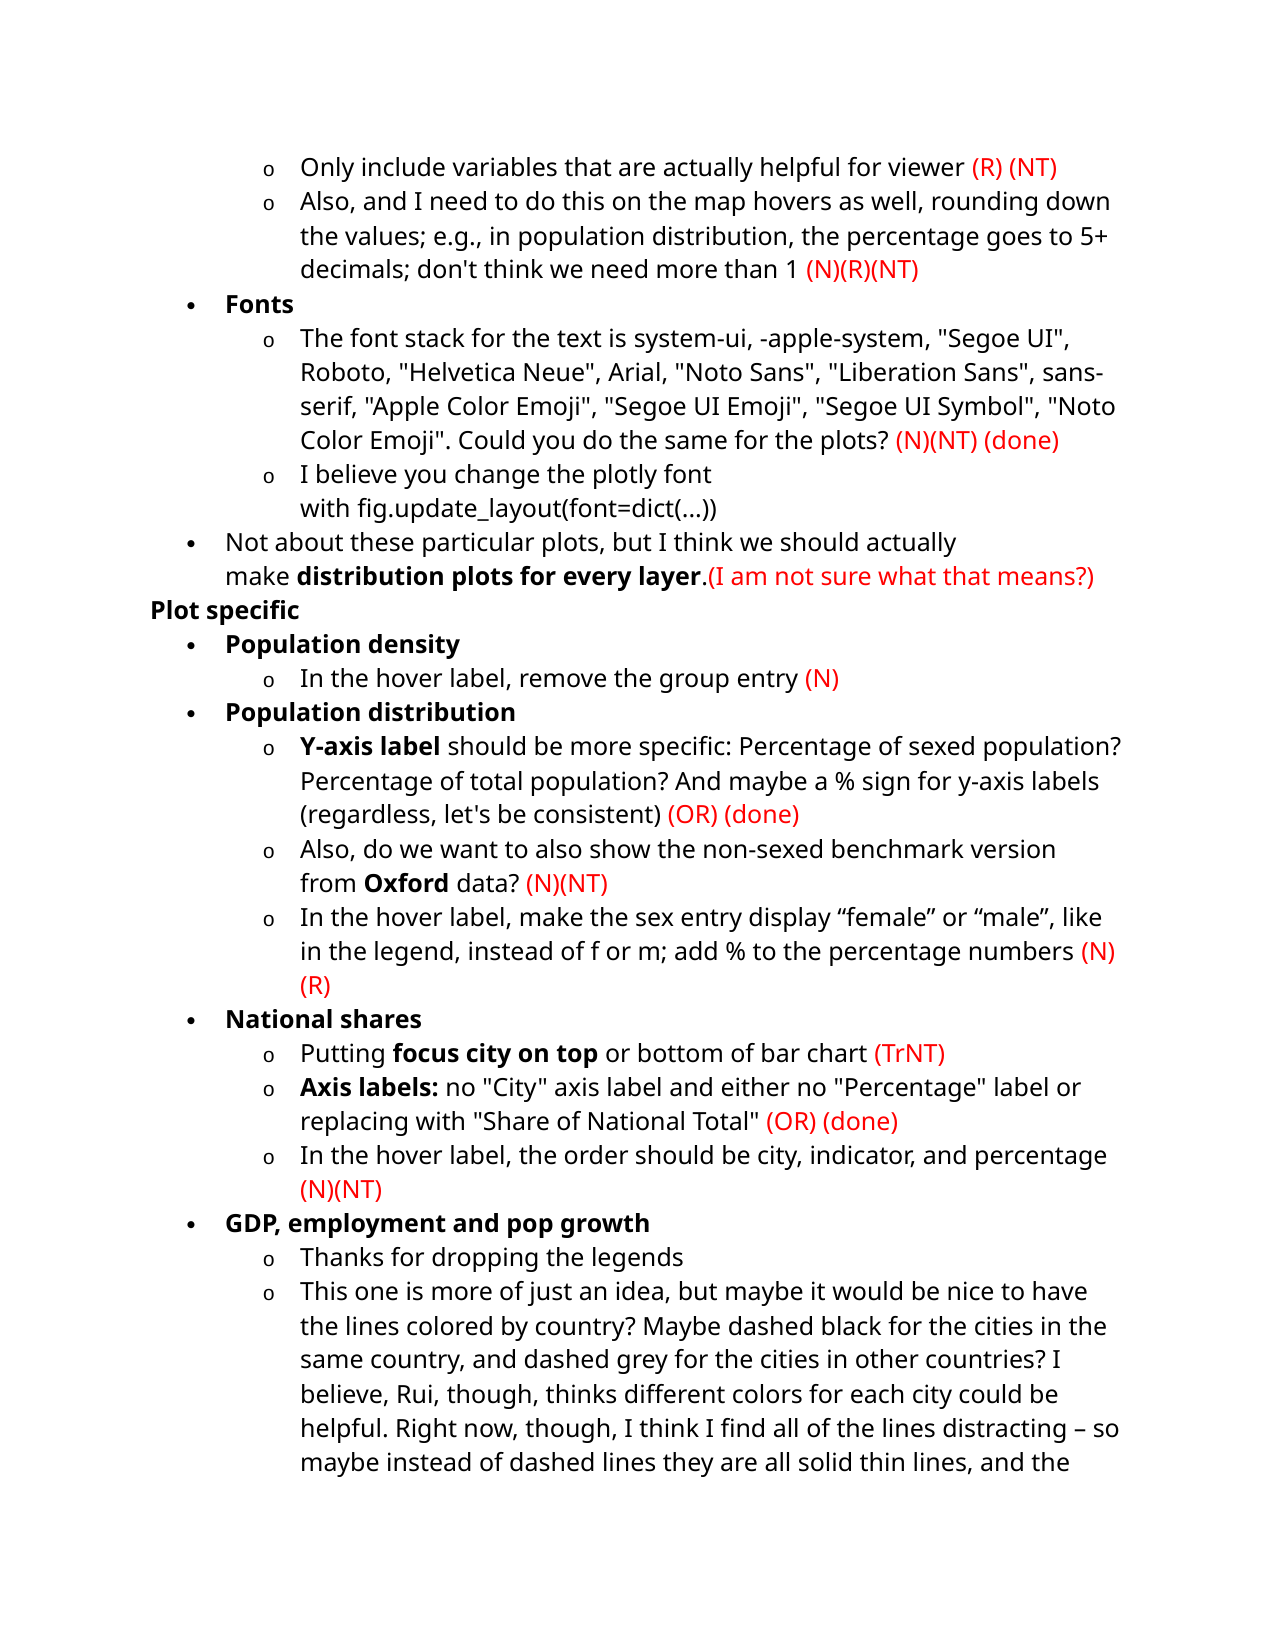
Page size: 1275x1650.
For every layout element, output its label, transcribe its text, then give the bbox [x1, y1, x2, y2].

list Y-axis label should be more specific: Percentage of sexed population? Percentage of total population? And maybe a % sign for y-axis labels (regardless, let's be consistent) (OR) (done) [262, 729, 1125, 831]
list Putting focus city on top or bottom of bar chart (TrNT) [262, 1036, 1125, 1070]
list Also, and I need to do this on the map hovers as well, rounding down the values; e.g., in population distribution, the percentage goes to 5+ decimals; don't think we need more than 1 (N)(R)(NT) [262, 184, 1125, 286]
list Only include variables that are actually helpful for viewer (R) (NT) [262, 150, 1125, 184]
list In the hover label, remove the group entry (N) [262, 661, 1125, 695]
list I believe you change the plotly font with fig.update_layout(font=dict(...)) [262, 457, 1125, 525]
text Plot specific [150, 593, 1125, 627]
list Population distribution [187, 695, 1125, 729]
list Also, do we want to also show the non-sexed benchmark version from Oxford data? (N)(NT) [262, 831, 1125, 899]
list Population density [187, 627, 1125, 661]
list Axis labels: no "City" axis label and either no "Percentage" label or replacing with "Share of National Total" (OR) (done) [262, 1070, 1125, 1138]
list GDP, employment and pop growth [187, 1206, 1125, 1240]
list Fonts [187, 286, 1125, 320]
list In the hover label, make the sex entry display “female” or “male”, like in the legend, instead of f or m; add % to the percentage numbers (N) (R) [262, 899, 1125, 1002]
list The font stack for the text is system-ui, -apple-system, "Segoe UI", Roboto, "Helvetica Neue", Arial, "Noto Sans", "Liberation Sans", sans-serif, "Apple Color Emoji", "Segoe UI Emoji", "Segoe UI Symbol", "Noto Color Emoji". Could you do the same for the plots? (N)(NT) (done) [262, 320, 1125, 457]
list Not about these particular plots, but I think we should actually make distribution plots for every layer.(I am not sure what that means?) [187, 525, 1125, 593]
list National shares [187, 1002, 1125, 1036]
list In the hover label, the order should be city, indicator, and percentage (N)(NT) [262, 1138, 1125, 1206]
list Thanks for dropping the legends [262, 1240, 1125, 1274]
